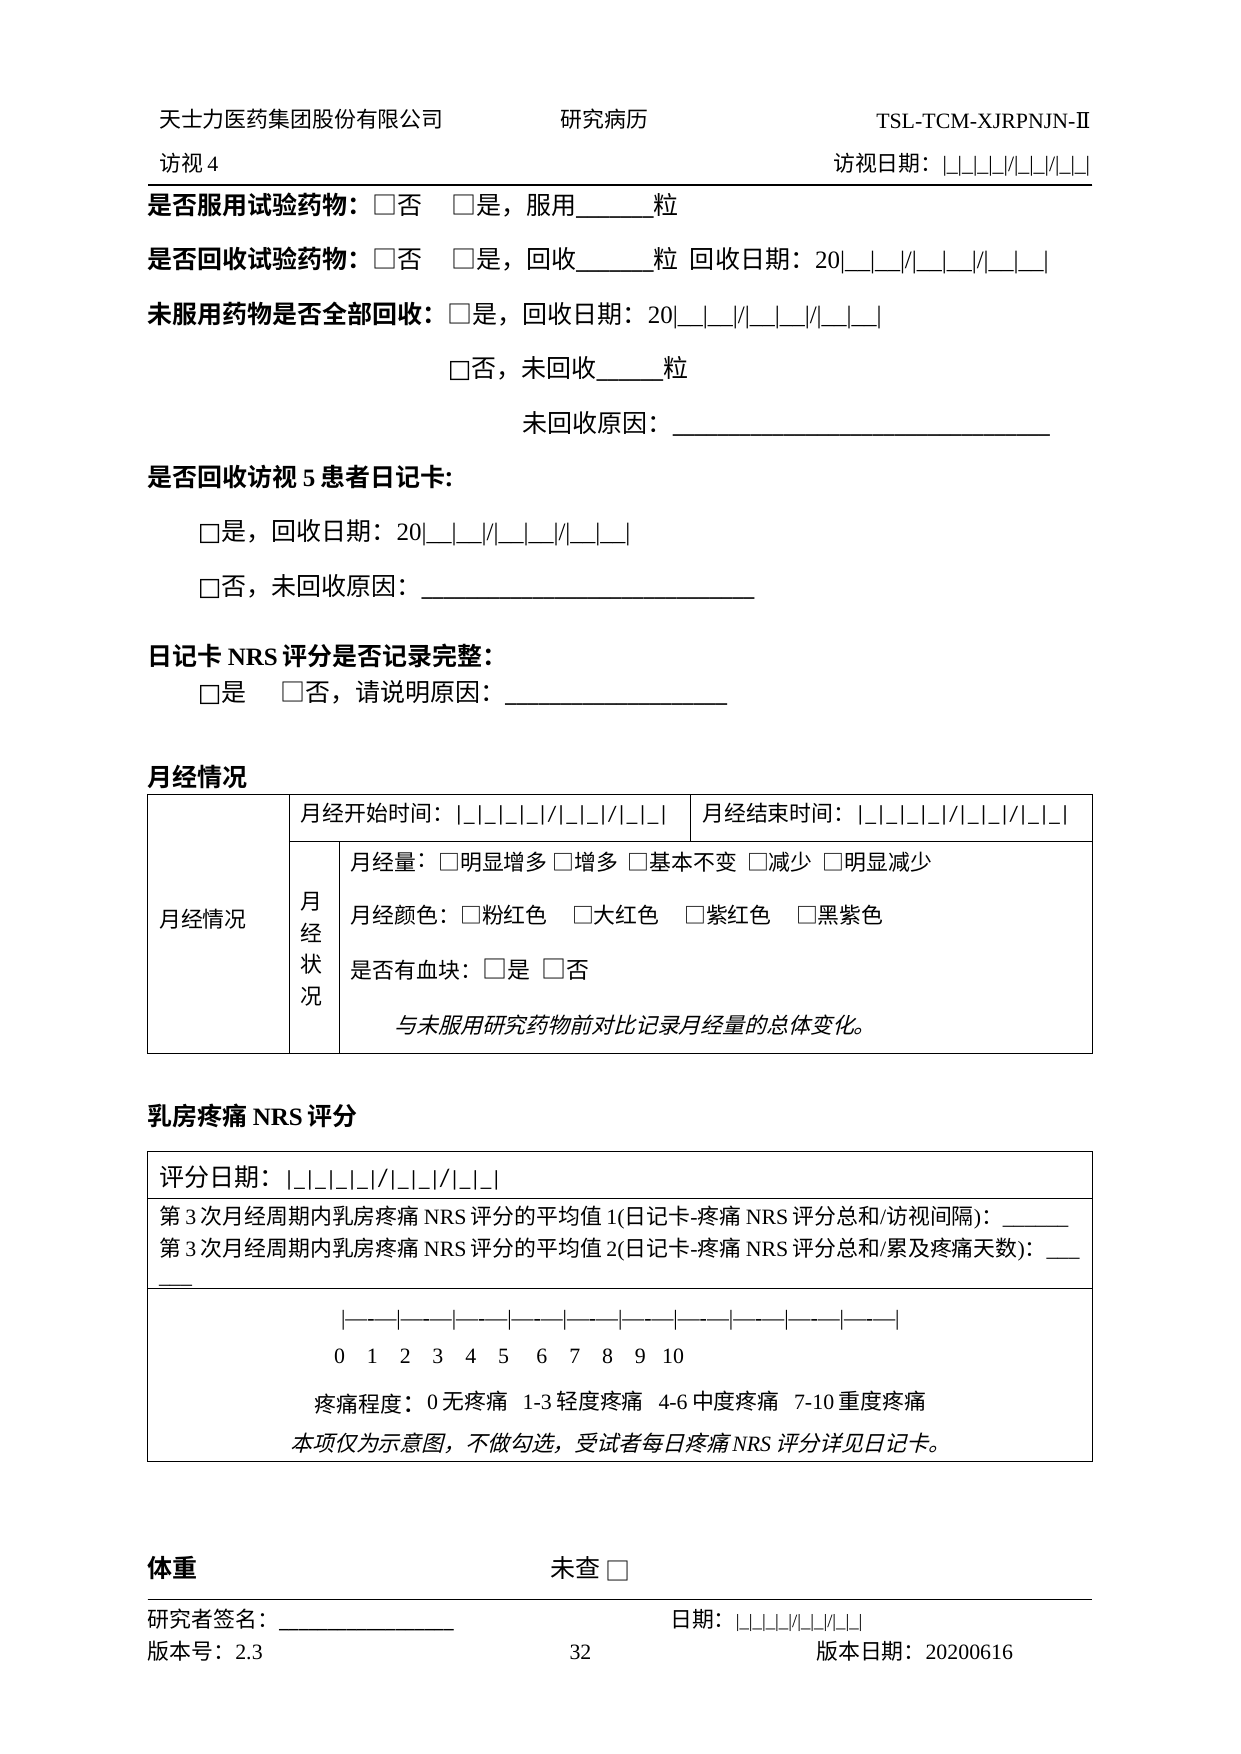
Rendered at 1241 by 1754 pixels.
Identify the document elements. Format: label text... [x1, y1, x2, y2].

text □是，回收日期：20|__|__|/|__|__|/|__|__| [148, 512, 1092, 548]
text 是否回收试验药物：□否 □是，回收_______粒 回收日期：20|__|__|/|__|__|/|__|__| [148, 240, 1092, 276]
text 月经情况 [148, 758, 1092, 794]
table_header 月经情况 [148, 795, 289, 1052]
table_cell 月 经 状 况 [290, 842, 339, 1052]
text 体重 未查 □ [148, 1548, 1092, 1587]
text □否，未回收______粒 [148, 349, 1092, 385]
table_cell 月经量：□明显增多 □增多 □基本不变 □减少 □明显减少 月经颜色：□粉红色 □大红色 □紫红色 □黑紫色 是否有血块：□是 □否 与未服用研究药物前对比记录月经量的总体变化。 [340, 842, 1092, 1052]
text 乳房疼痛NRS评分 [148, 1097, 1092, 1133]
text 未回收原因：__________________________________ [148, 403, 1092, 439]
text □是 □否，请说明原因：____________________ [148, 673, 1092, 709]
text 未服用药物是否全部回收：□是，回收日期：20|__|__|/|__|__|/|__|__| [148, 294, 1092, 331]
table_cell 第3次月经周期内乳房疼痛NRS评分的平均值1(日记卡-疼痛NRS评分总和/访视间隔)：______ 第3次月经周期内乳房疼痛NRS评分的平均值2(日记卡-疼痛NRS评分总和/累及疼痛天数)：______ [148, 1199, 1092, 1288]
text □否，未回收原因：______________________________ [148, 566, 1092, 602]
table_cell |—-—|—-—|—-—|—-—|—-—|—-—|—-—|—-—|—-—|—-—| 0 1 2 3 4 5 6 7 8 9 10 疼痛程度：0无疼痛 1-3轻度疼痛 4-6中度疼痛 7-10重度疼痛 本项仅为示意图，不做勾选，受试者每日疼痛NRS评分详见日记卡。 [148, 1289, 1092, 1461]
table_header 月经开始时间：|_|_|_|_|/|_|_|/|_|_| [290, 795, 690, 841]
text 是否回收访视5患者日记卡: [148, 457, 1092, 494]
table_header 评分日期：|_|_|_|_|/|_|_|/|_|_| [148, 1152, 1092, 1198]
table_header 月经结束时间：|_|_|_|_|/|_|_|/|_|_| [691, 795, 1092, 841]
text 是否服用试验药物：□否 □是，服用_______粒 [148, 186, 1092, 222]
text 日记卡NRS评分是否记录完整： [148, 637, 1092, 673]
